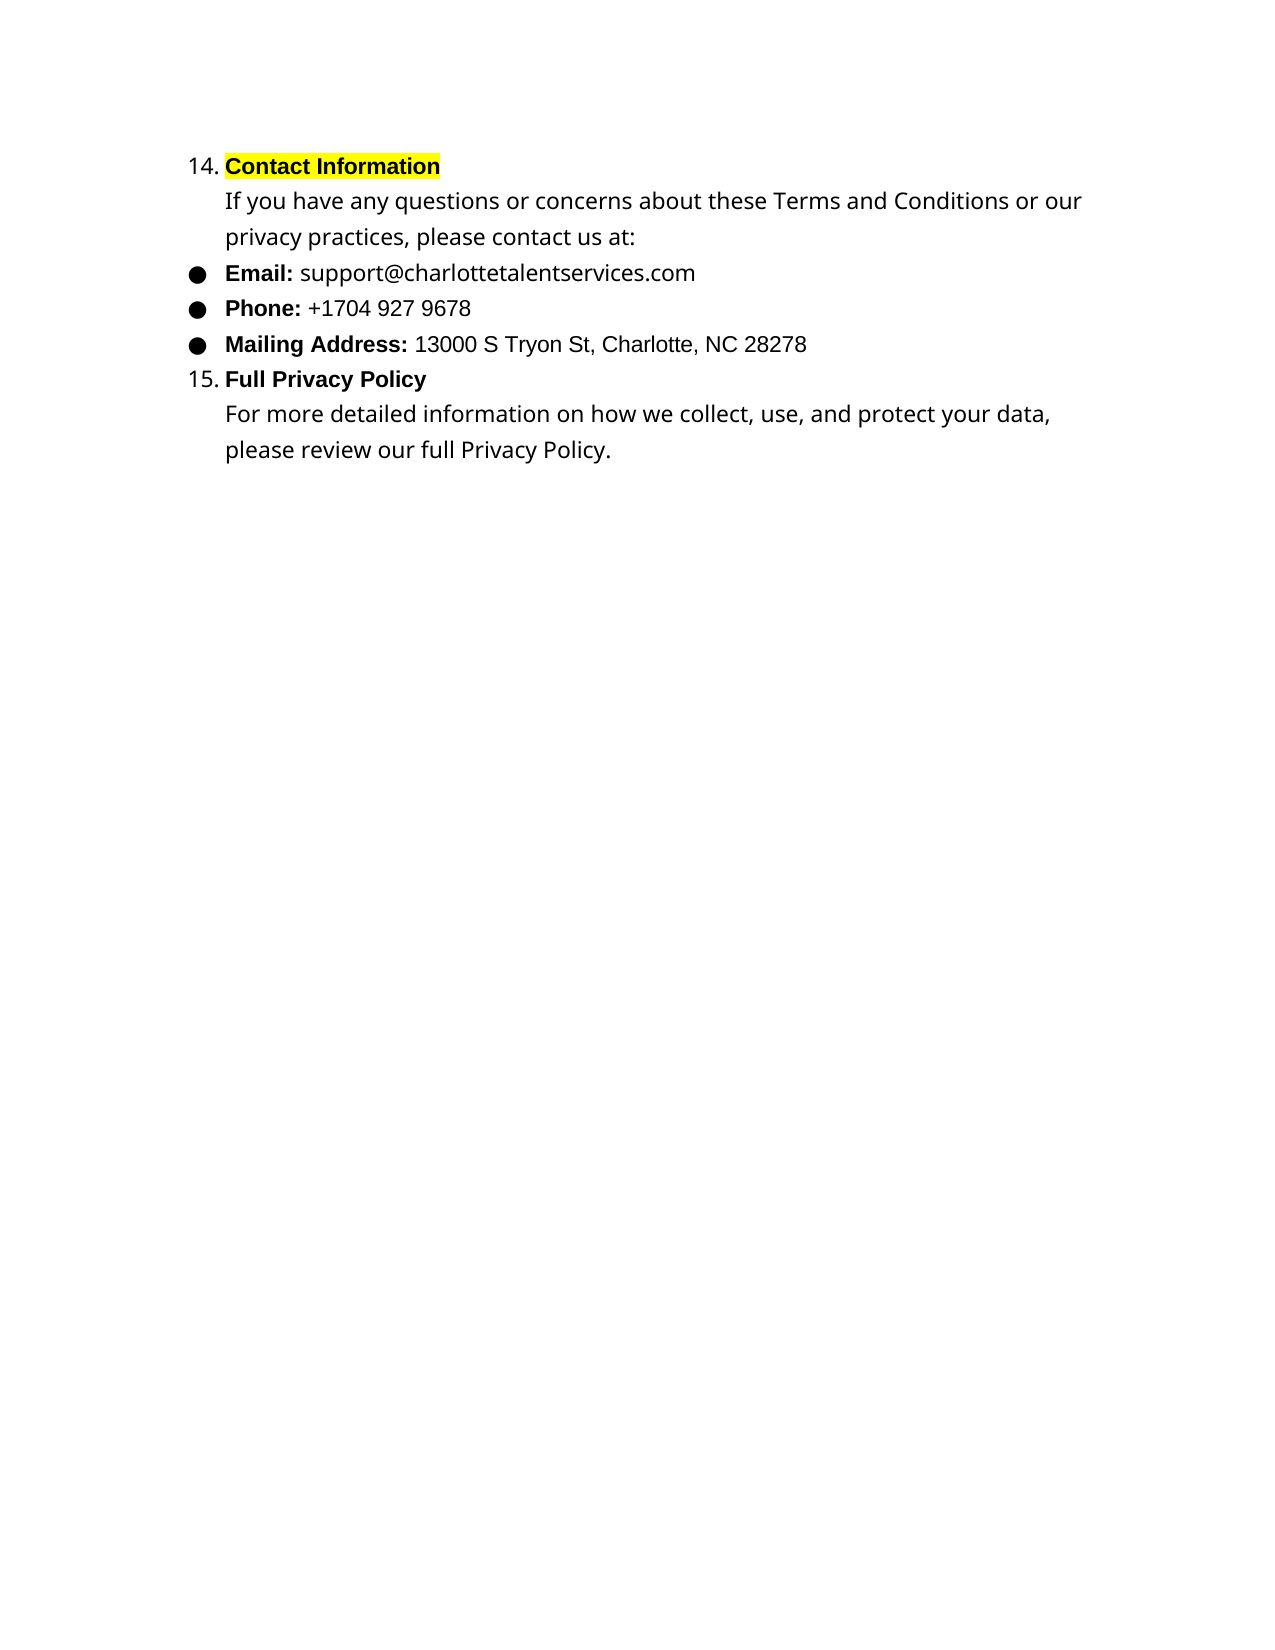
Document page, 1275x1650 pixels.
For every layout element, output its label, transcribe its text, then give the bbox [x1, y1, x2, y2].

subtitle Contact Information [187, 150, 1125, 181]
list Phone: +1704 927 9678 [187, 292, 1125, 323]
list Mailing Address: 13000 S Tryon St, Charlotte, NC 28278 [187, 327, 1125, 359]
text If you have any questions or concerns about these Terms and Conditions or our privacy practices, please contact us at: [225, 185, 1114, 252]
list Email: support@charlottetalentservices.com [187, 257, 1125, 288]
text For more detailed information on how we collect, use, and protect your data, please review our full Privacy Policy. [225, 398, 1125, 465]
list Full Privacy Policy [187, 363, 1125, 394]
